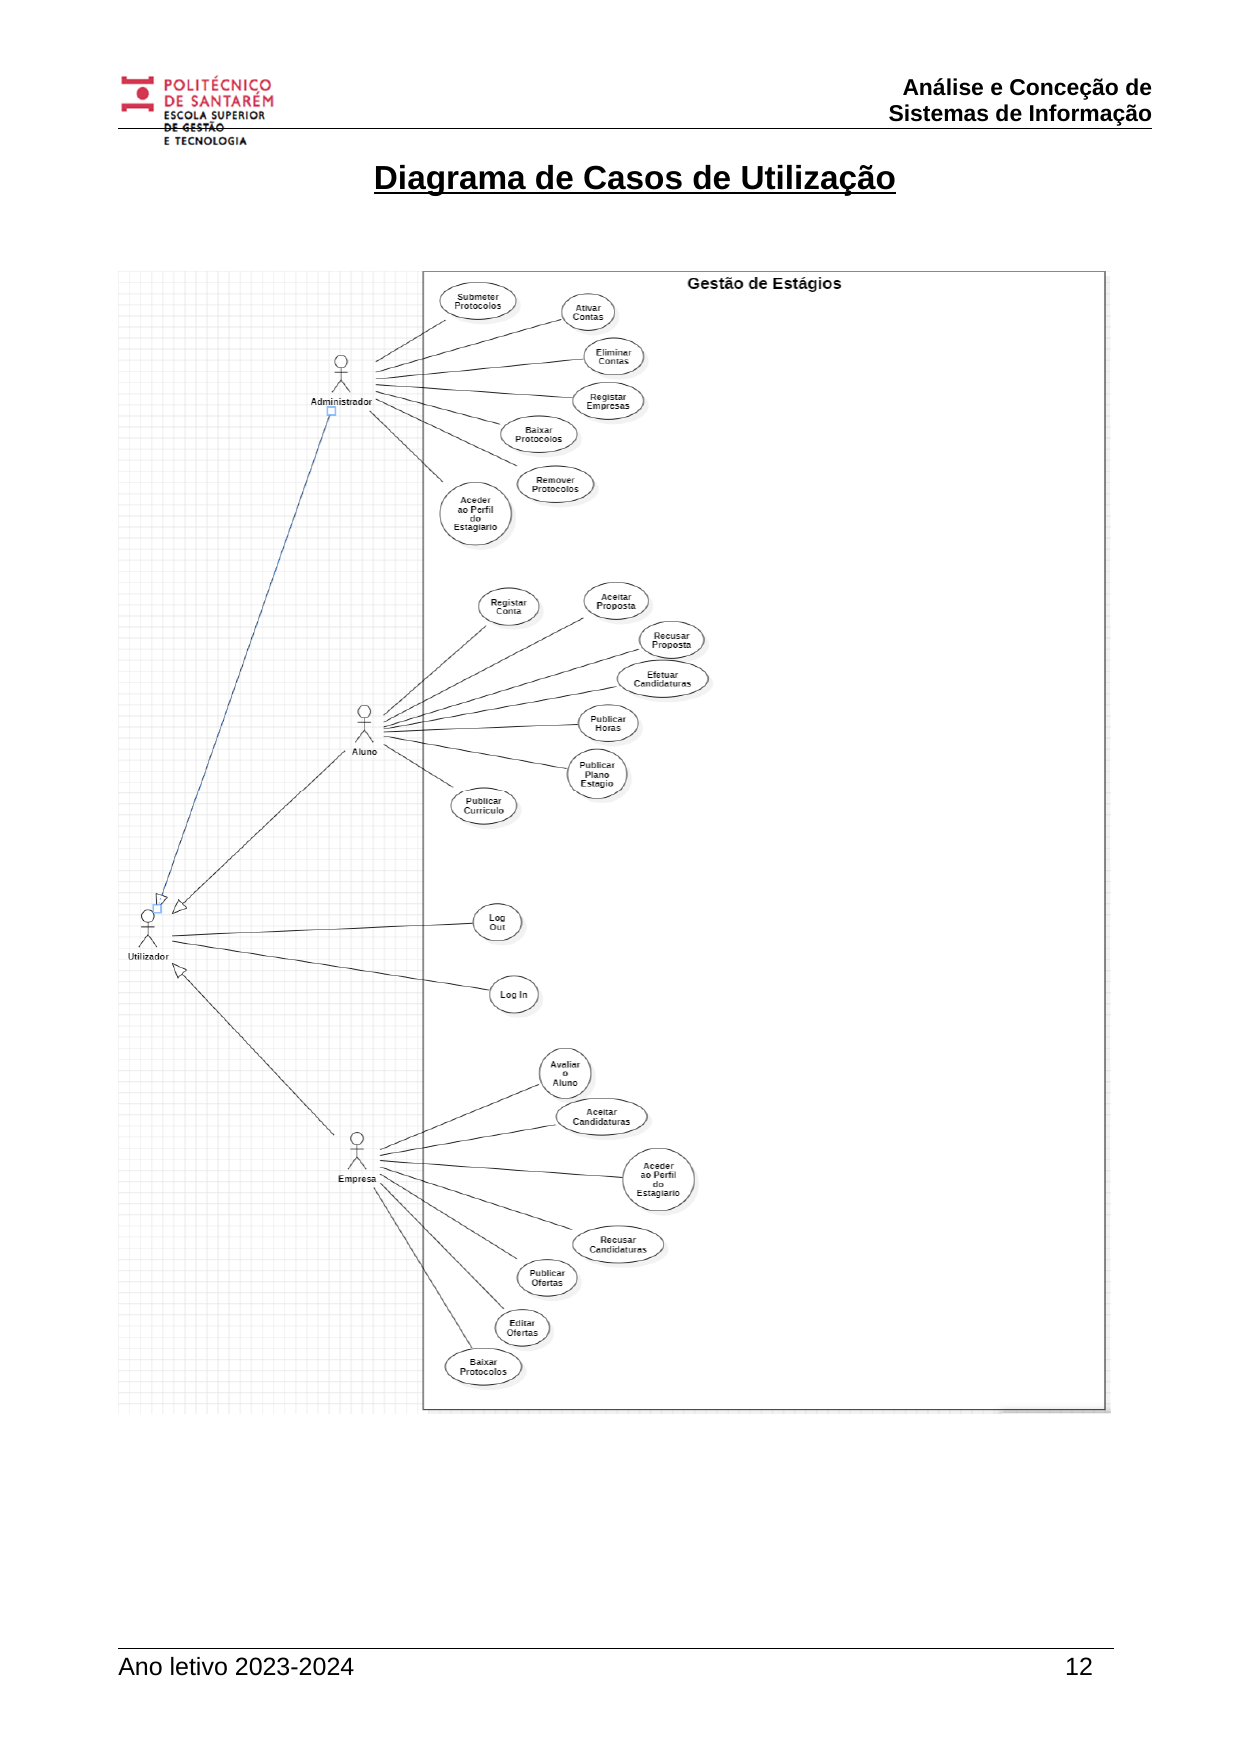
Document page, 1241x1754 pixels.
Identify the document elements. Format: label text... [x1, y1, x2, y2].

subtitle Diagrama de Casos de Utilização [118, 158, 1152, 197]
picture [118, 271, 1111, 1414]
picture [117, 69, 281, 148]
